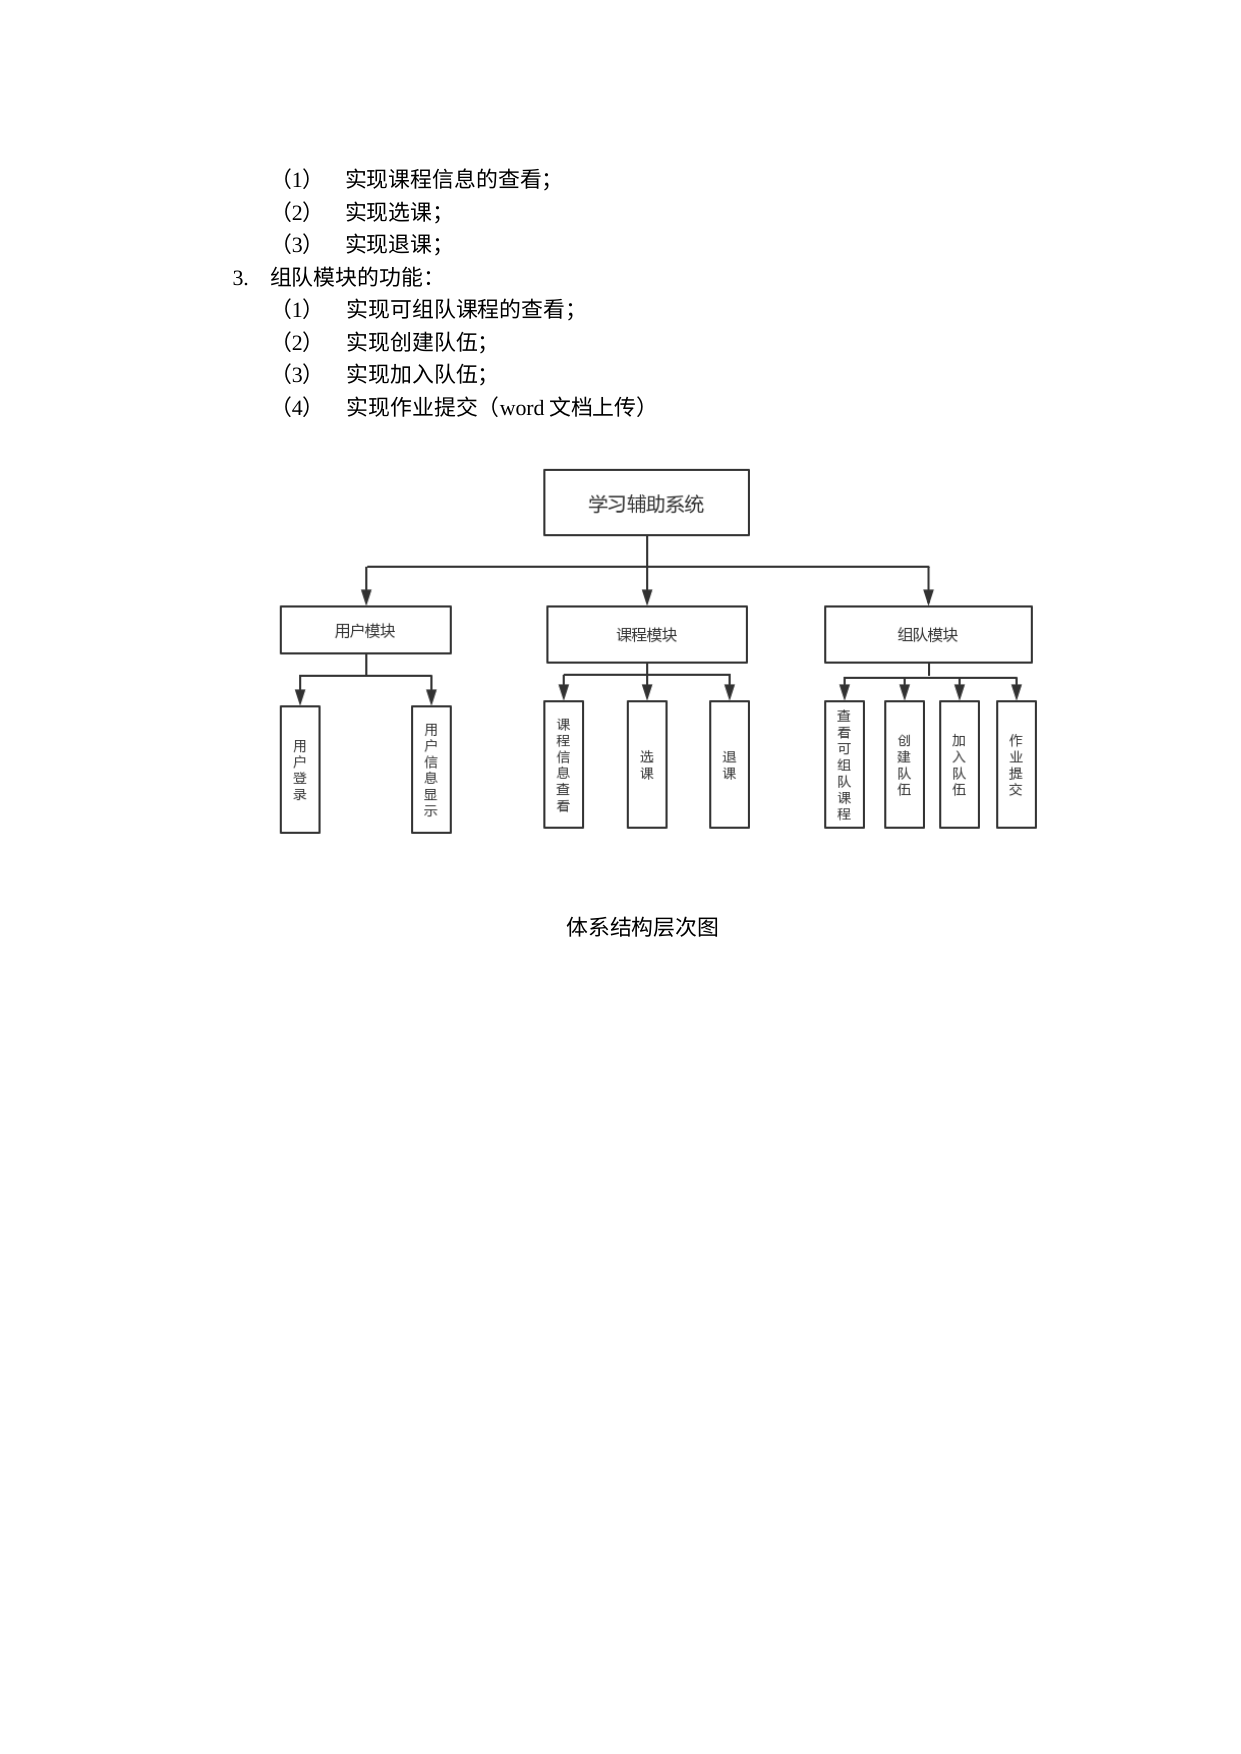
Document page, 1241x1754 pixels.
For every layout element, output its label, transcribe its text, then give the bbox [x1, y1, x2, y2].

list 实现可组队课程的查看； [270, 292, 1053, 324]
list 实现创建队伍； [270, 324, 1053, 357]
picture [232, 422, 1099, 896]
list 体系结构层次图 [232, 909, 1053, 942]
list 实现选课； [270, 194, 1053, 227]
list 实现课程信息的查看； [270, 162, 1053, 194]
list 实现加入队伍； [270, 357, 1053, 389]
list 实现作业提交（word文档上传） [270, 389, 1053, 422]
list 组队模块的功能： [232, 259, 1053, 292]
list 实现退课； [270, 227, 1053, 259]
